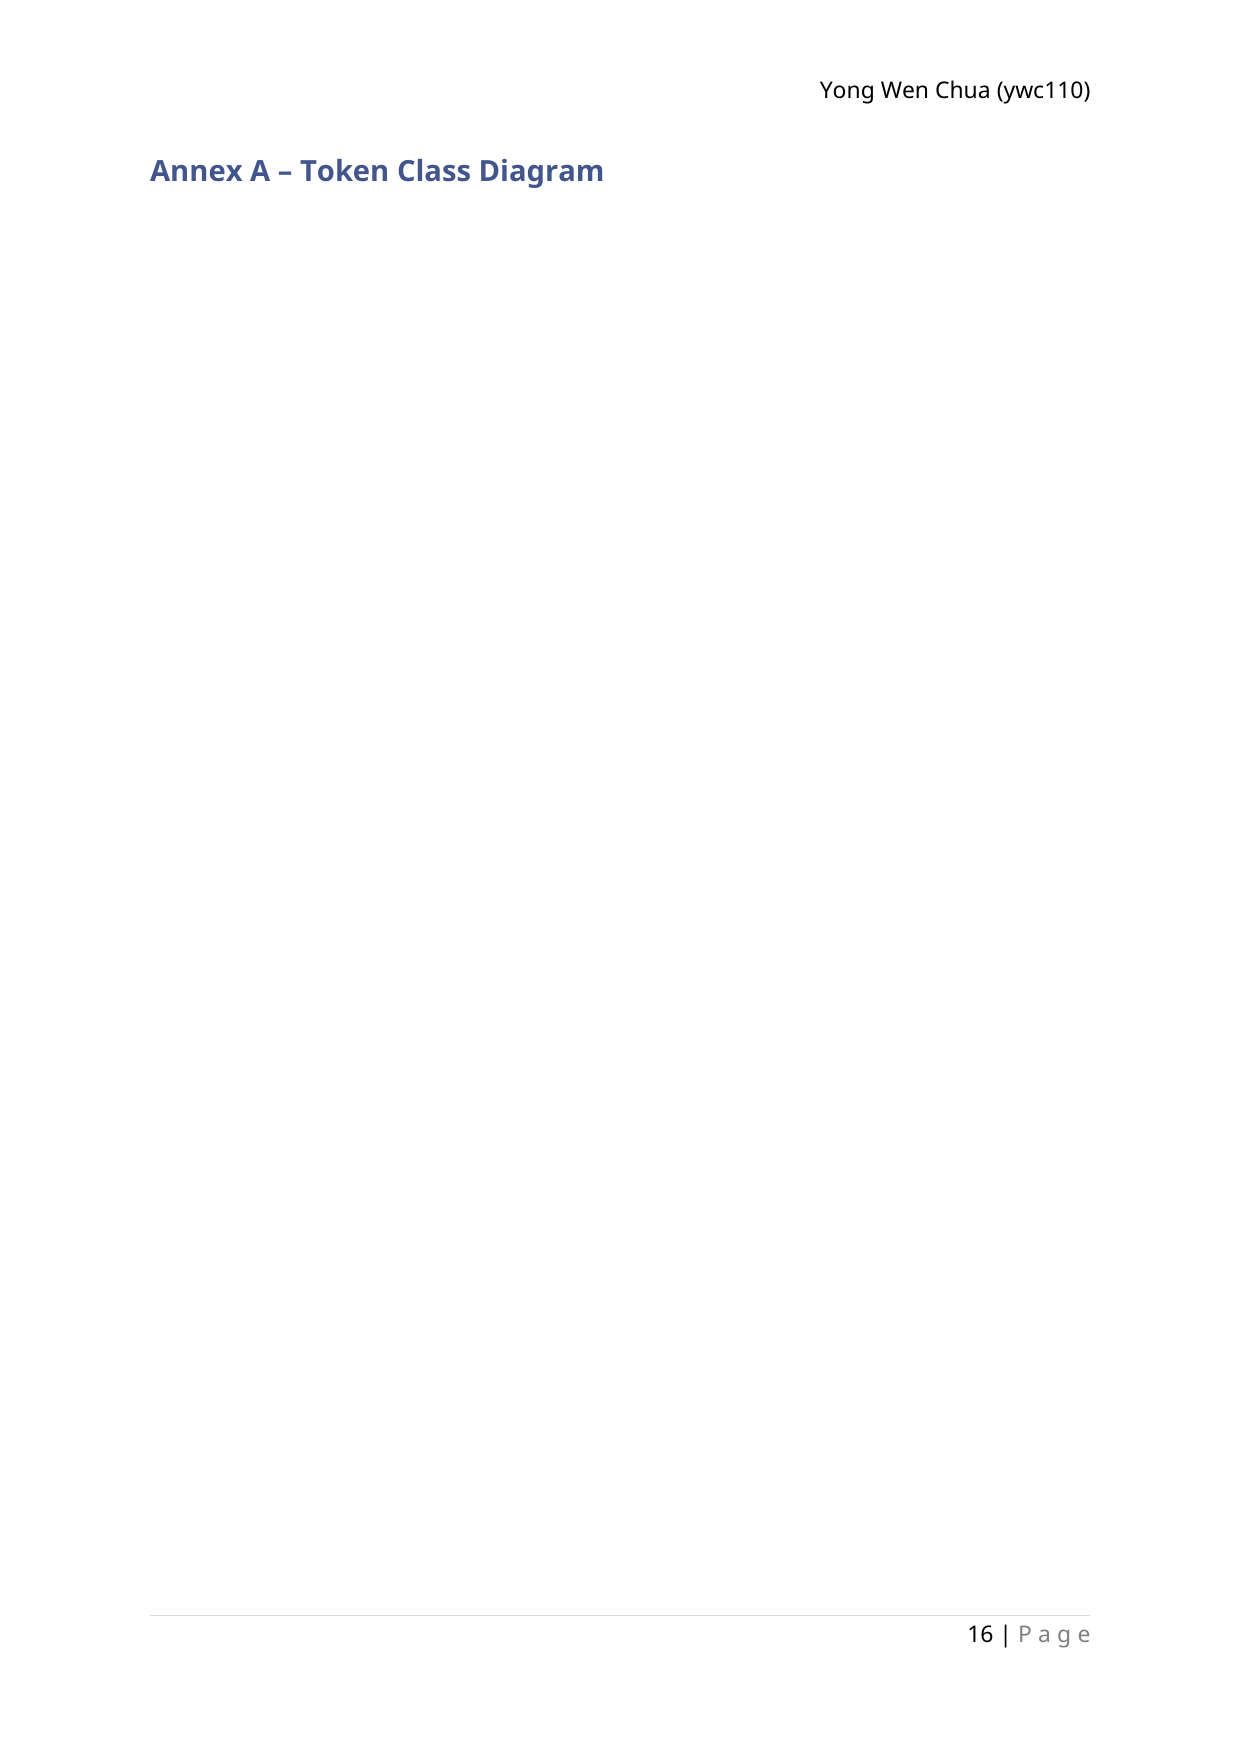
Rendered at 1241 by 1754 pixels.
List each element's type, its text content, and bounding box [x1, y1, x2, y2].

subtitle Annex A – Token Class Diagram [150, 150, 1090, 190]
